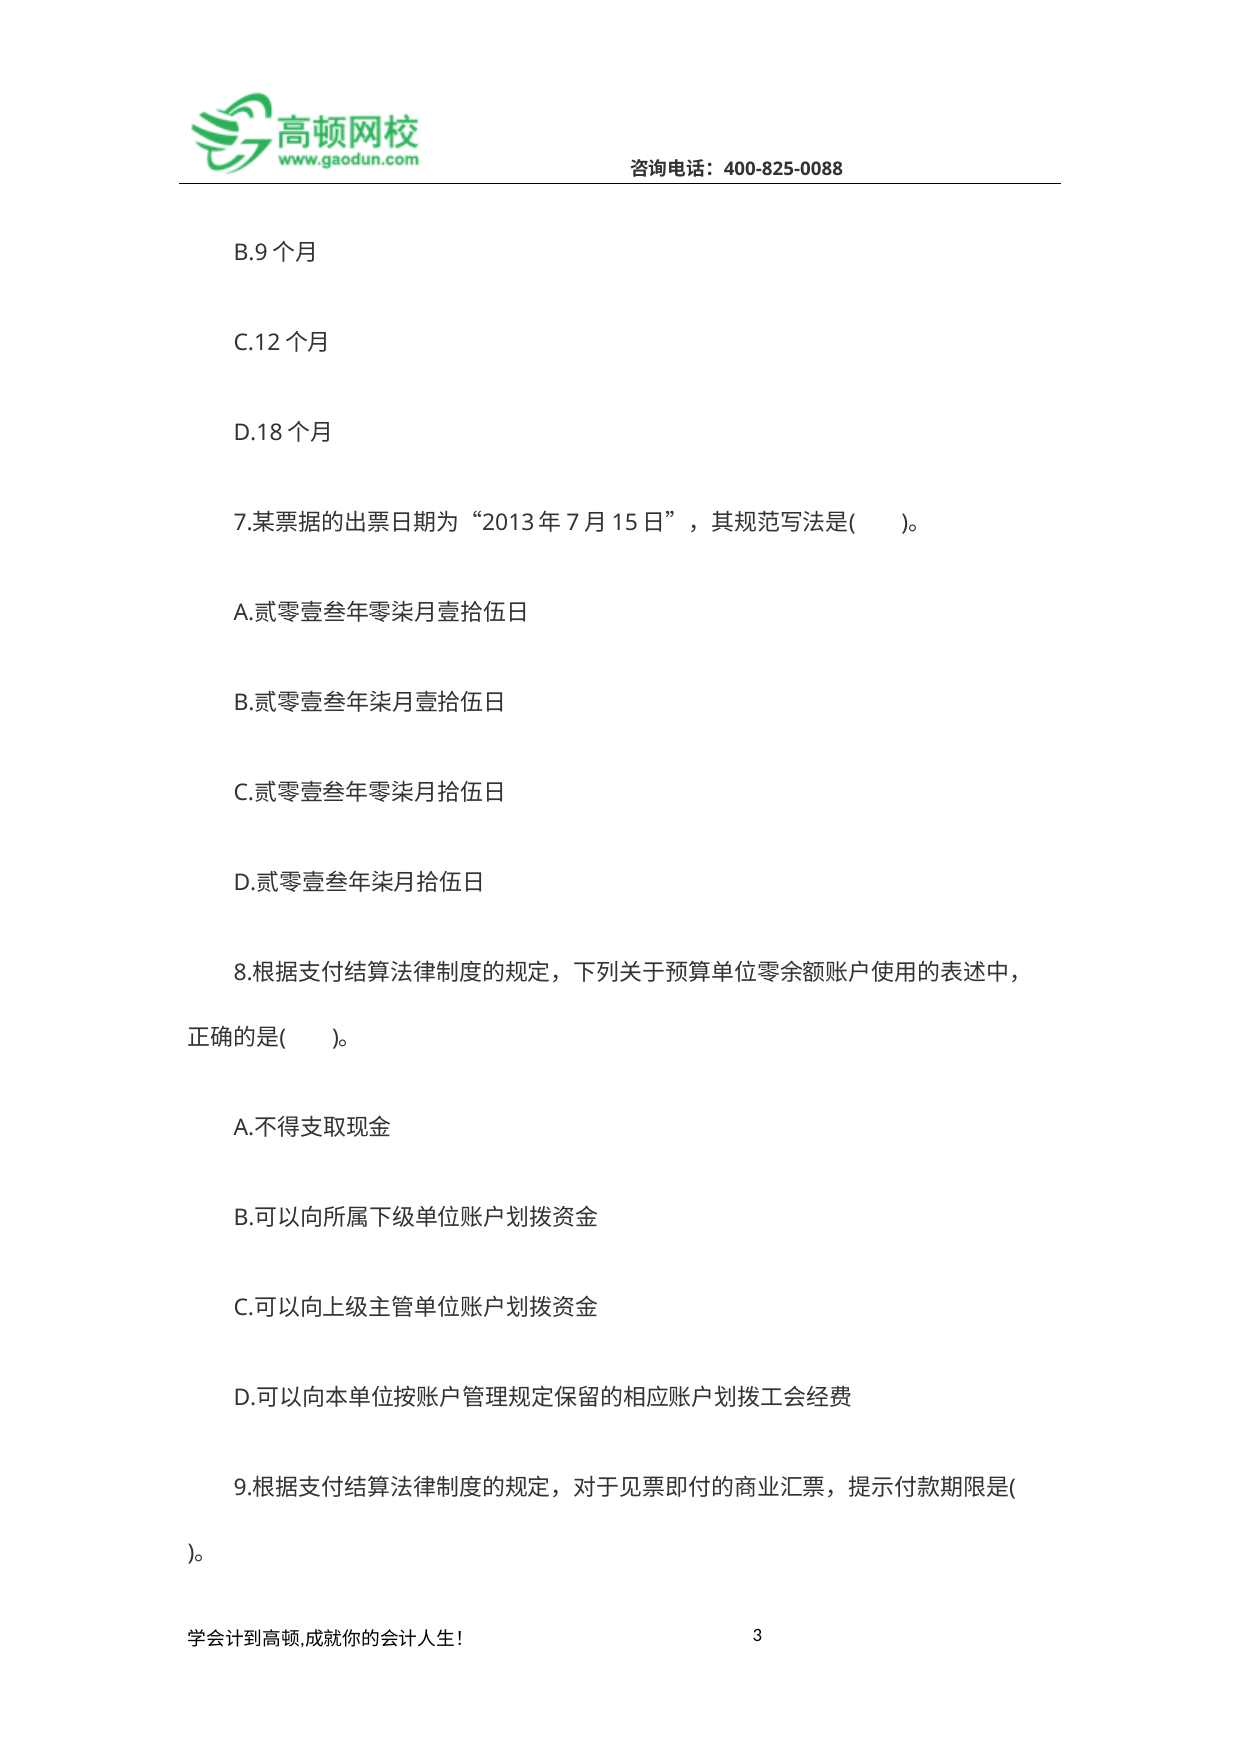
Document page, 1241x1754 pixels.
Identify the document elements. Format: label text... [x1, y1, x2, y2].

text 7.某票据的出票日期为“2013年7月15日”，其规范写法是( )。 [187, 488, 1053, 553]
text D.18个月 [187, 398, 1053, 463]
text 8.根据支付结算法律制度的规定，下列关于预算单位零余额账户使用的表述中，正确的是( )。 [187, 938, 1053, 1068]
text B.可以向所属下级单位账户划拨资金 [187, 1183, 1053, 1248]
text A.贰零壹叁年零柒月壹拾伍日 [187, 578, 1053, 643]
picture [187, 90, 430, 176]
text 9.根据支付结算法律制度的规定，对于见票即付的商业汇票，提示付款期限是( )。 [187, 1453, 1053, 1583]
text B.9个月 [187, 218, 1053, 283]
text D.贰零壹叁年柒月拾伍日 [187, 848, 1053, 913]
text C.可以向上级主管单位账户划拨资金 [187, 1273, 1053, 1338]
text A.不得支取现金 [187, 1093, 1053, 1158]
text C.贰零壹叁年零柒月拾伍日 [187, 758, 1053, 823]
text C.12个月 [187, 308, 1053, 373]
text D.可以向本单位按账户管理规定保留的相应账户划拨工会经费 [187, 1363, 1053, 1428]
text B.贰零壹叁年柒月壹拾伍日 [187, 668, 1053, 733]
